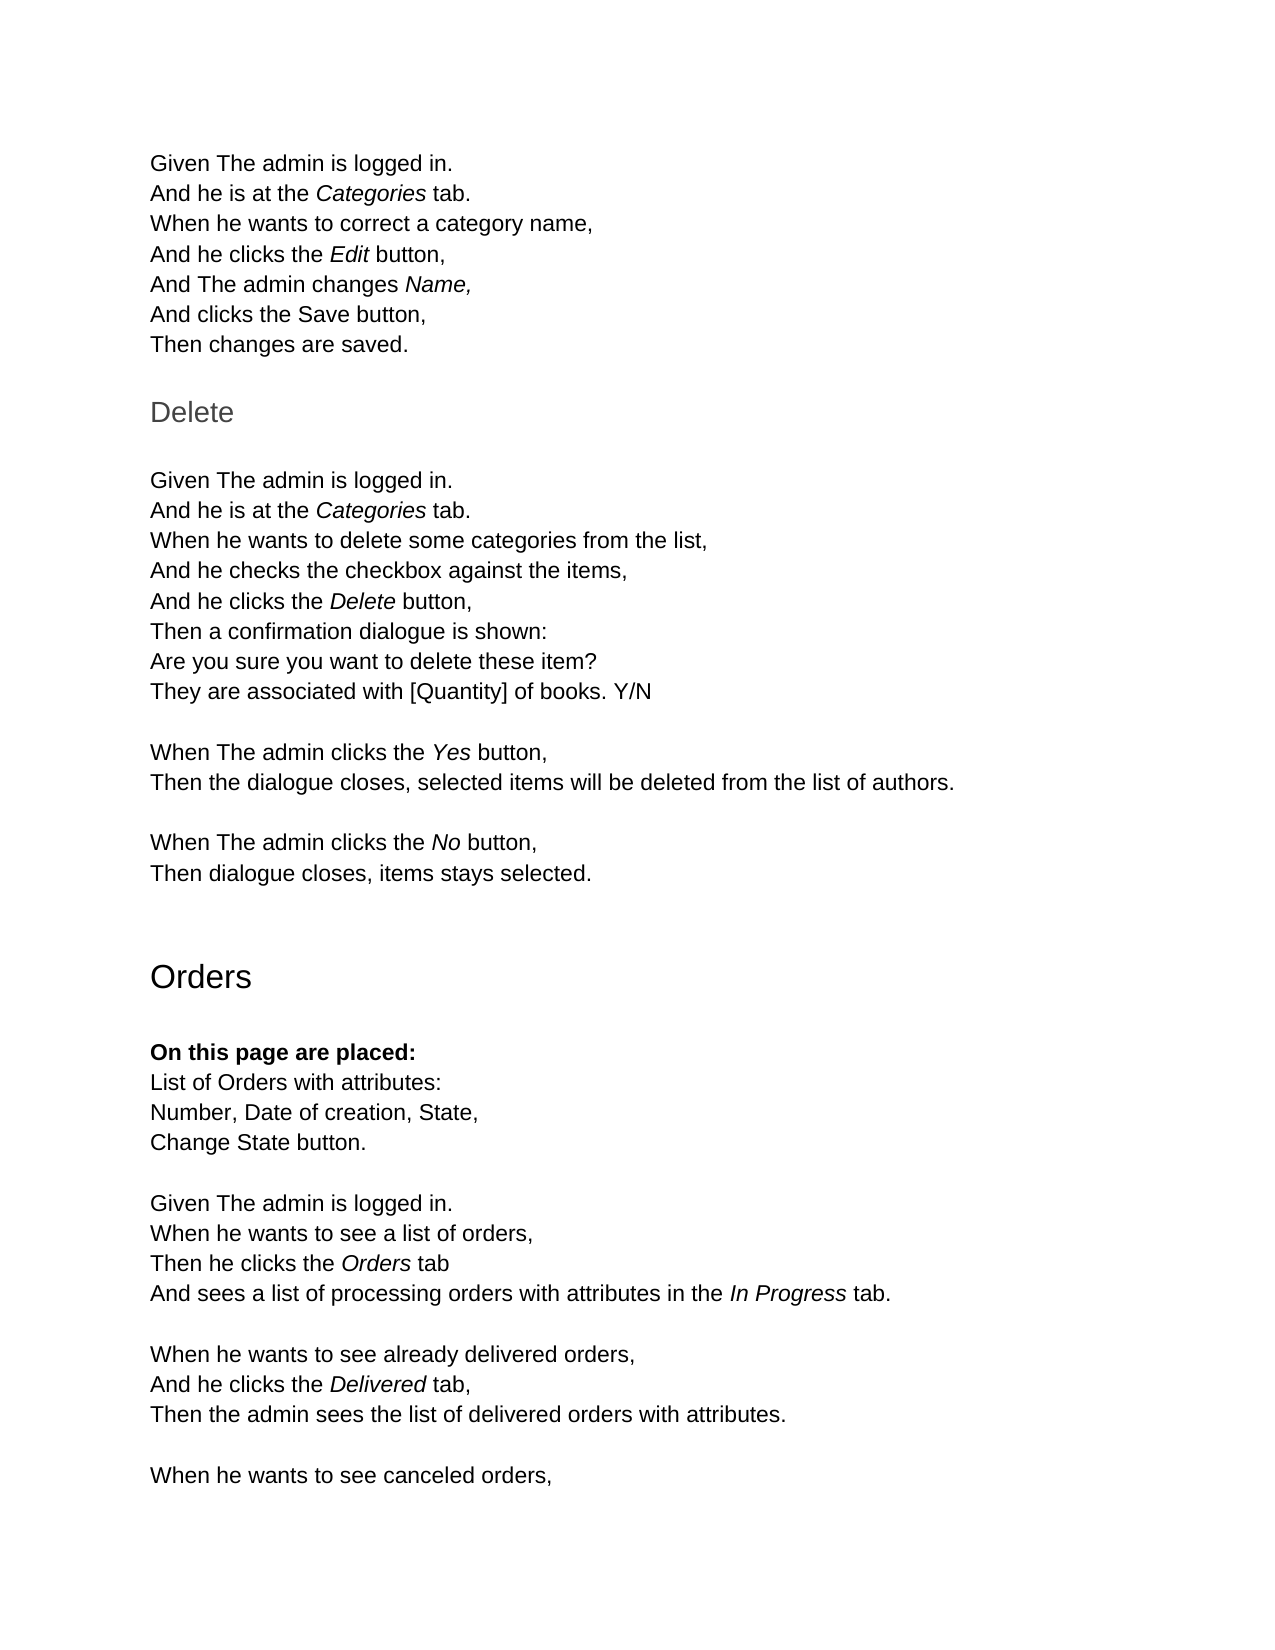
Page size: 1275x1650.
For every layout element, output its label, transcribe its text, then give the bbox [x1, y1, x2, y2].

text And he is at the Categories tab. [150, 180, 1125, 207]
text Given The admin is logged in. [150, 1190, 1125, 1216]
text When he wants to delete some categories from the list, [150, 527, 1125, 554]
text Change State button. [150, 1129, 1125, 1156]
subtitle Delete [150, 395, 1125, 428]
text Given The admin is logged in. [150, 150, 1125, 176]
text Number, Date of creation, State, [150, 1099, 1125, 1125]
text And he clicks the Edit button, [150, 241, 1125, 267]
text And clicks the Save button, [150, 301, 1125, 327]
text And sees a list of processing orders with attributes in the In Progress tab. [150, 1280, 1125, 1307]
text And The admin changes Name, [150, 271, 1125, 297]
text Given The admin is logged in. [150, 467, 1125, 493]
text And he is at the Categories tab. [150, 497, 1125, 523]
text When he wants to correct a category name, [150, 210, 1125, 237]
text And he clicks the Delete button, [150, 588, 1125, 614]
text When he wants to see already delivered orders, [150, 1341, 1125, 1367]
text When he wants to see canceled orders, [150, 1462, 1125, 1488]
text And he clicks the Delivered tab, [150, 1371, 1125, 1397]
text List of Orders with attributes: [150, 1069, 1125, 1095]
text And he checks the checkbox against the items, [150, 557, 1125, 584]
text Then he clicks the Orders tab [150, 1250, 1125, 1276]
subtitle Orders [150, 957, 1125, 996]
text When The admin clicks the Yes button, [150, 739, 1125, 765]
text On this page are placed: [150, 1039, 1125, 1065]
text Then a confirmation dialogue is shown: [150, 618, 1125, 644]
text Then dialogue closes, items stays selected. [150, 859, 1125, 886]
text When The admin clicks the No button, [150, 829, 1125, 856]
text Then changes are saved. [150, 331, 1125, 358]
text When he wants to see a list of orders, [150, 1220, 1125, 1246]
text Then the dialogue closes, selected items will be deleted from the list of authors. [150, 769, 1125, 795]
text Then the admin sees the list of delivered orders with attributes. [150, 1401, 1125, 1427]
text Are you sure you want to delete these item? They are associated with [Quantity] of books. Y/N [150, 648, 1125, 705]
